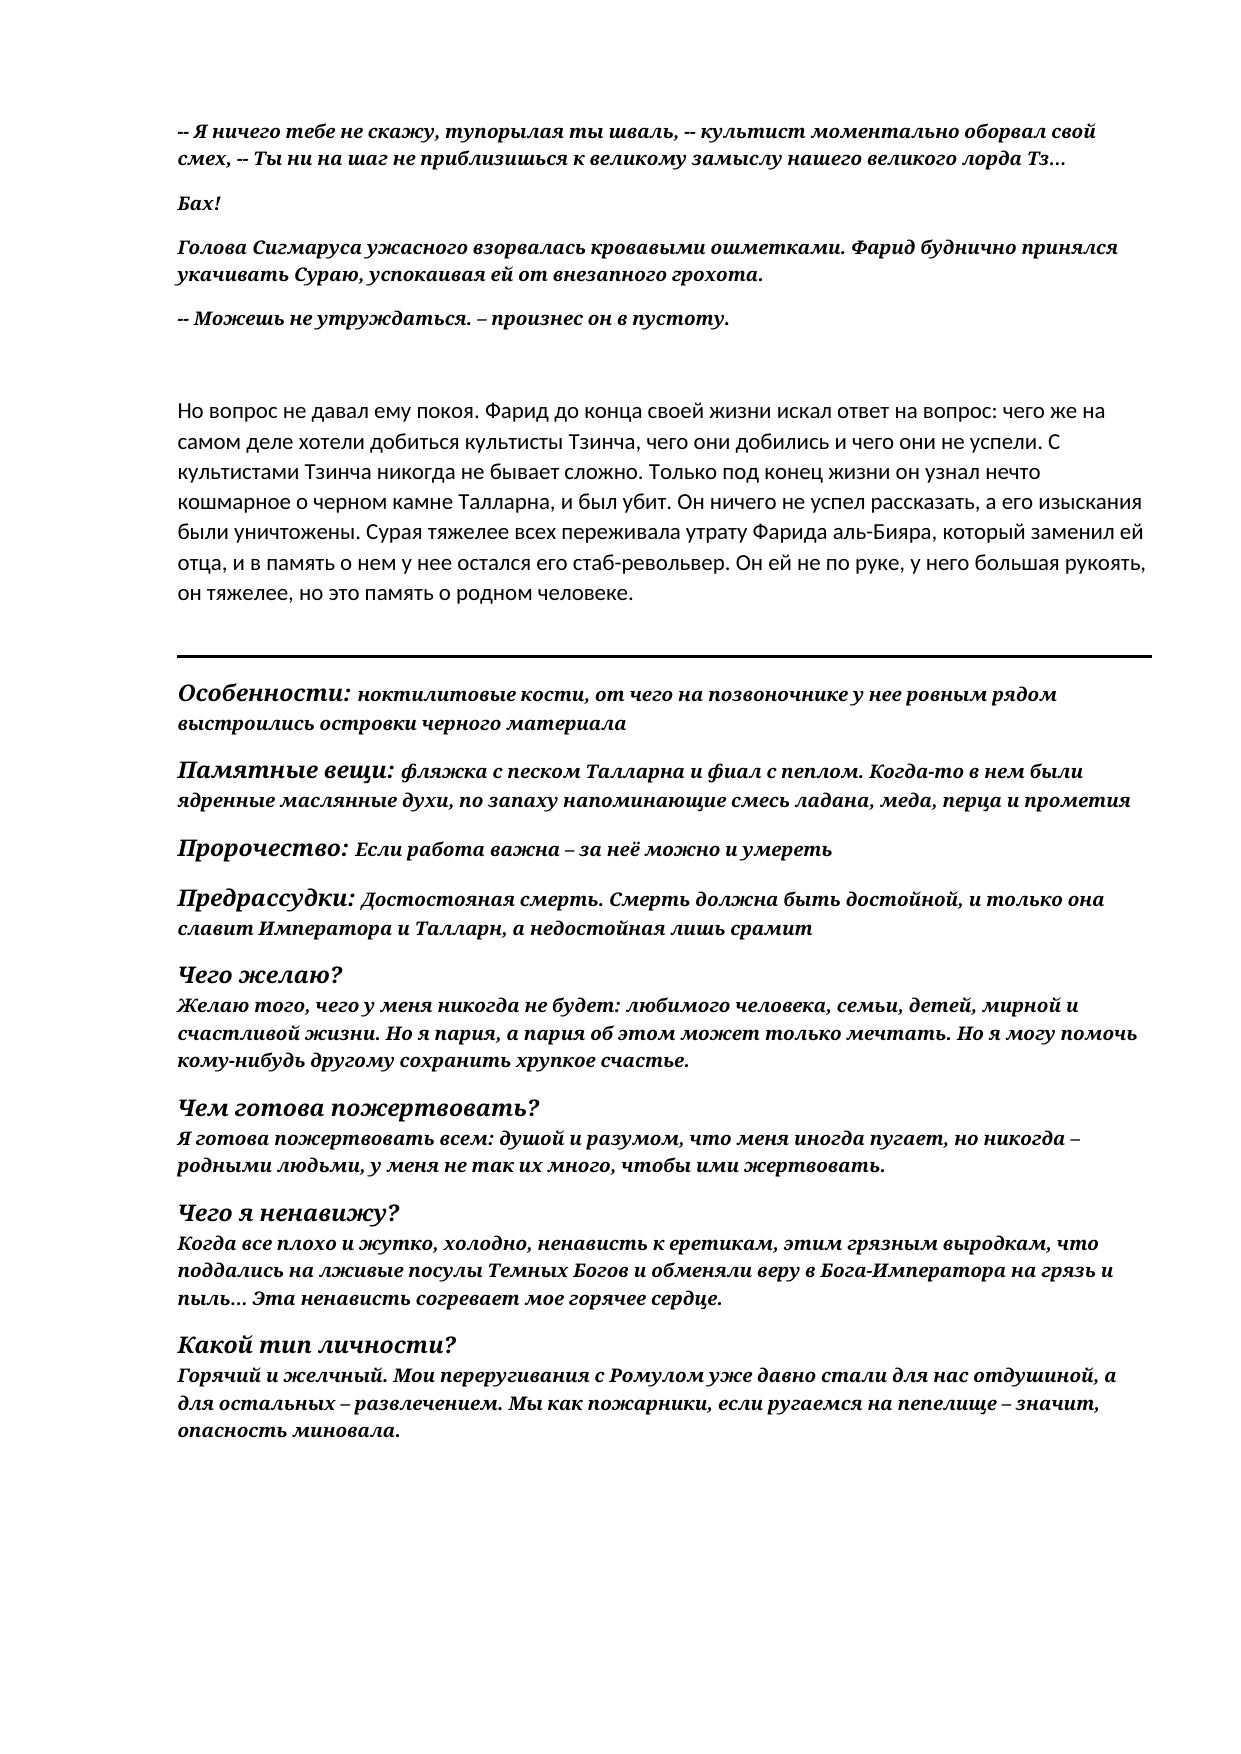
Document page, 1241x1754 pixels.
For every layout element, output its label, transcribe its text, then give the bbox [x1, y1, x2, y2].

text -- Можешь не утруждаться. – произнес он в пустоту. [177, 306, 1152, 331]
text Предрассудки: Достостояная смерть. Смерть должна быть достойной, и только она славит Императора и Талларн, а недостойная лишь срамит [177, 882, 1152, 941]
text Чем готова пожертвовать? Я готова пожертвовать всем: душой и разумом, что меня иногда пугает, но никогда – родными людьми, у меня не так их много, чтобы ими жертвовать. [177, 1092, 1152, 1178]
text Памятные вещи: фляжка с песком Талларна и фиал с пеплом. Когда-то в нем были ядренные маслянные духи, по запаху напоминающие смесь ладана, меда, перца и прометия [177, 754, 1152, 813]
text Но вопрос не давал ему покоя. Фарид до конца своей жизни искал ответ на вопрос: чего же на самом деле хотели добиться культисты Тзинча, чего они добились и чего они не успели. С культистами Тзинча никогда не бывает сложно. Только под конец жизни он узнал нечто кошмарное о черном камне Талларна, и был убит. Он ничего не успел рассказать, а его изыскания были уничтожены. Сурая тяжелее всех переживала утрату Фарида аль-Бияра, который заменил ей отца, и в память о нем у нее остался его стаб-револьвер. Он ей не по руке, у него большая рукоять, он тяжелее, но это память о родном человеке. [177, 397, 1152, 606]
text Особенности: ноктилитовые кости, от чего на позвоночнике у нее ровным рядом выстроились островки черного материала [177, 677, 1152, 736]
text Чего я ненавижу? Когда все плохо и жутко, холодно, ненависть к еретикам, этим грязным выродкам, что поддались на лживые посулы Темных Богов и обменяли веру в Бога-Императора на грязь и пыль… Эта ненависть согревает мое горячее сердце. [177, 1197, 1152, 1311]
text Какой тип личности? Горячий и желчный. Мои переругивания с Ромулом уже давно стали для нас отдушиной, а для остальных – развлечением. Мы как пожарники, если ругаемся на пепелище – значит, опасность миновала. [177, 1329, 1152, 1443]
text Бах! [177, 190, 1152, 215]
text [177, 118, 1152, 171]
text Голова Сигмаруса ужасного взорвалась кровавыми ошметками. Фарид буднично принялся укачивать Сураю, успокаивая ей от внезапного грохота. [177, 234, 1152, 287]
text Чего желаю? Желаю того, чего у меня никогда не будет: любимого человека, семьи, детей, мирной и счастливой жизни. Но я пария, а пария об этом может только мечтать. Но я могу помочь кому-нибудь другому сохранить хрупкое счастье. [177, 959, 1152, 1073]
text Пророчество: Если работа важна – за неё можно и умереть [177, 832, 1152, 863]
